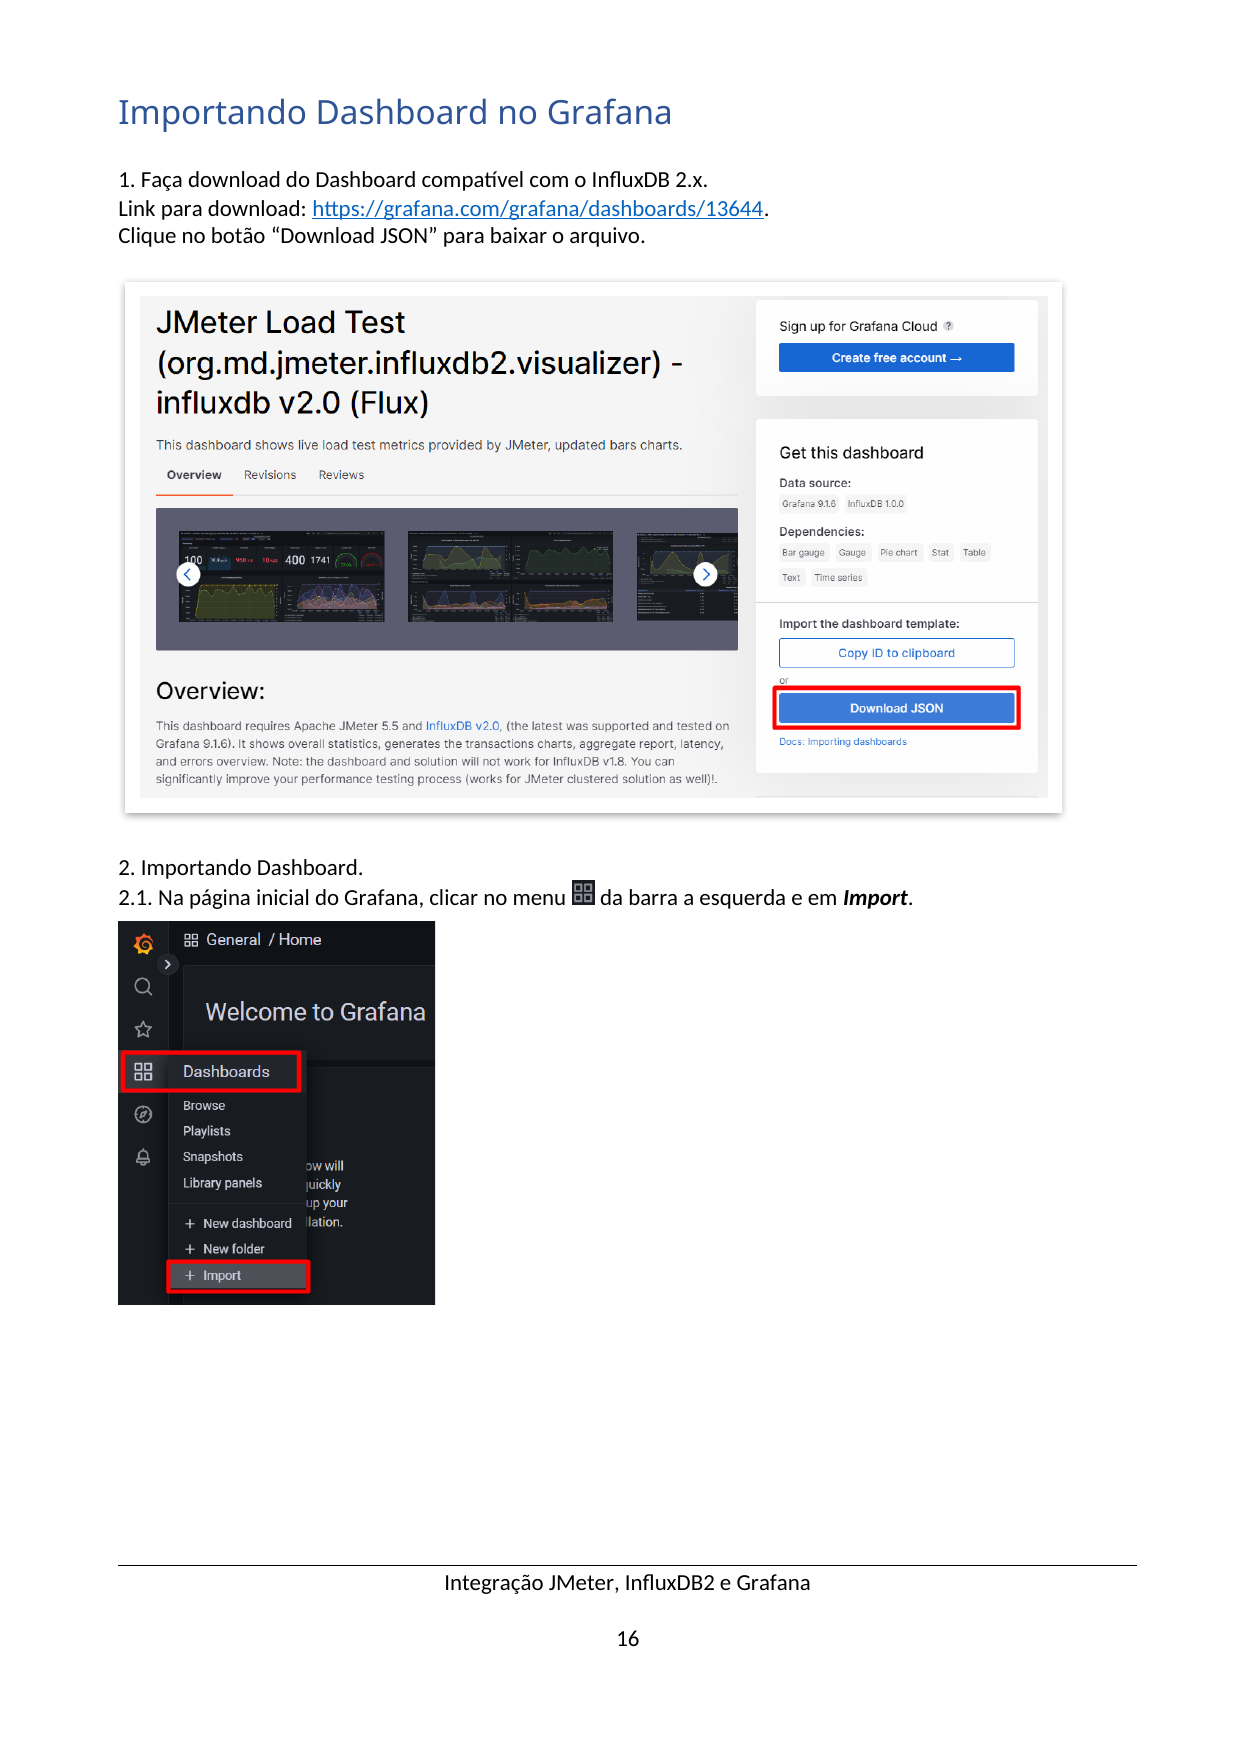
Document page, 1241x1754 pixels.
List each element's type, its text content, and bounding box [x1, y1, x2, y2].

text Link para download: https://grafana.com/grafana/dashboards/13644. [118, 194, 1137, 222]
subtitle Importando Dashboard no Grafana [118, 89, 1137, 134]
text 2.1. Na página inicial do Grafana, clicar no menu da barra a esquerda e em Import. [118, 881, 1137, 911]
text 2. Importando Dashboard. [118, 853, 1137, 881]
picture [140, 296, 1048, 798]
picture [572, 880, 595, 905]
picture [118, 921, 436, 1305]
text Clique no botão “Download JSON” para baixar o arquivo. [118, 222, 1137, 250]
text 1. Faça download do Dashboard compatível com o InfluxDB 2.x. [118, 166, 1137, 194]
